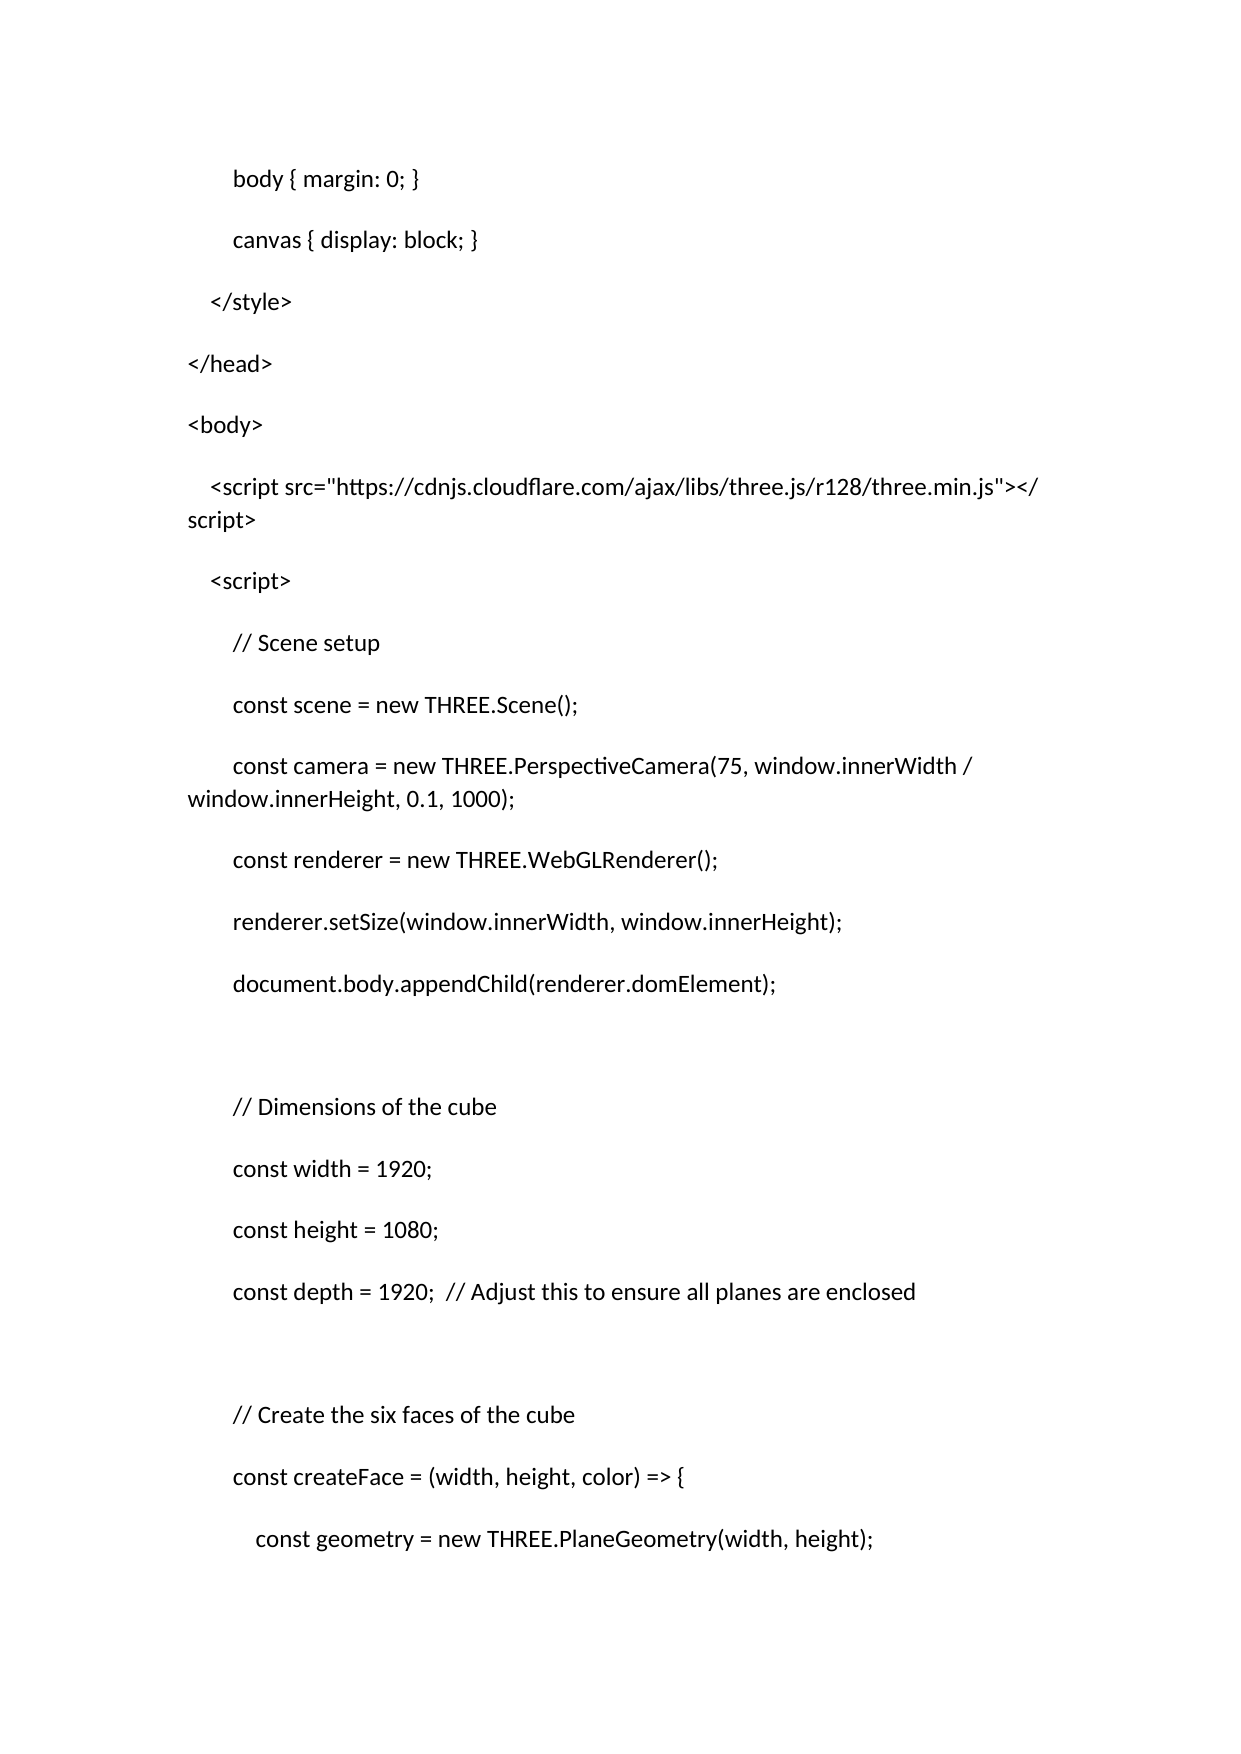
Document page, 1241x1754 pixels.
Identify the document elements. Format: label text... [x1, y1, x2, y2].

text body { margin: 0; } [187, 162, 1053, 194]
text document.body.appendChild(renderer.domElement); [187, 967, 1053, 999]
text const camera = new THREE.PerspectiveCamera(75, window.innerWidth / window.innerHeight, 0.1, 1000); [187, 749, 1053, 814]
text const width = 1920; [187, 1152, 1053, 1184]
text const createFace = (width, height, color) => { [187, 1460, 1053, 1493]
text </style> [187, 285, 1053, 318]
text <body> [187, 409, 1053, 441]
text renderer.setSize(window.innerWidth, window.innerHeight); [187, 905, 1053, 938]
text <script src="https://cdnjs.cloudflare.com/ajax/libs/three.js/r128/three.min.js"></script> [187, 470, 1053, 535]
text const geometry = new THREE.PlaneGeometry(width, height); [187, 1522, 1053, 1554]
text <script> [187, 564, 1053, 597]
text const scene = new THREE.Scene(); [187, 688, 1053, 720]
text const depth = 1920; // Adjust this to ensure all planes are enclosed [187, 1275, 1053, 1308]
text const renderer = new THREE.WebGLRenderer(); [187, 844, 1053, 876]
text </head> [187, 347, 1053, 379]
text canvas { display: block; } [187, 224, 1053, 256]
text const height = 1080; [187, 1214, 1053, 1246]
text // Scene setup [187, 626, 1053, 659]
text // Dimensions of the cube [187, 1090, 1053, 1123]
text // Create the six faces of the cube [187, 1399, 1053, 1431]
